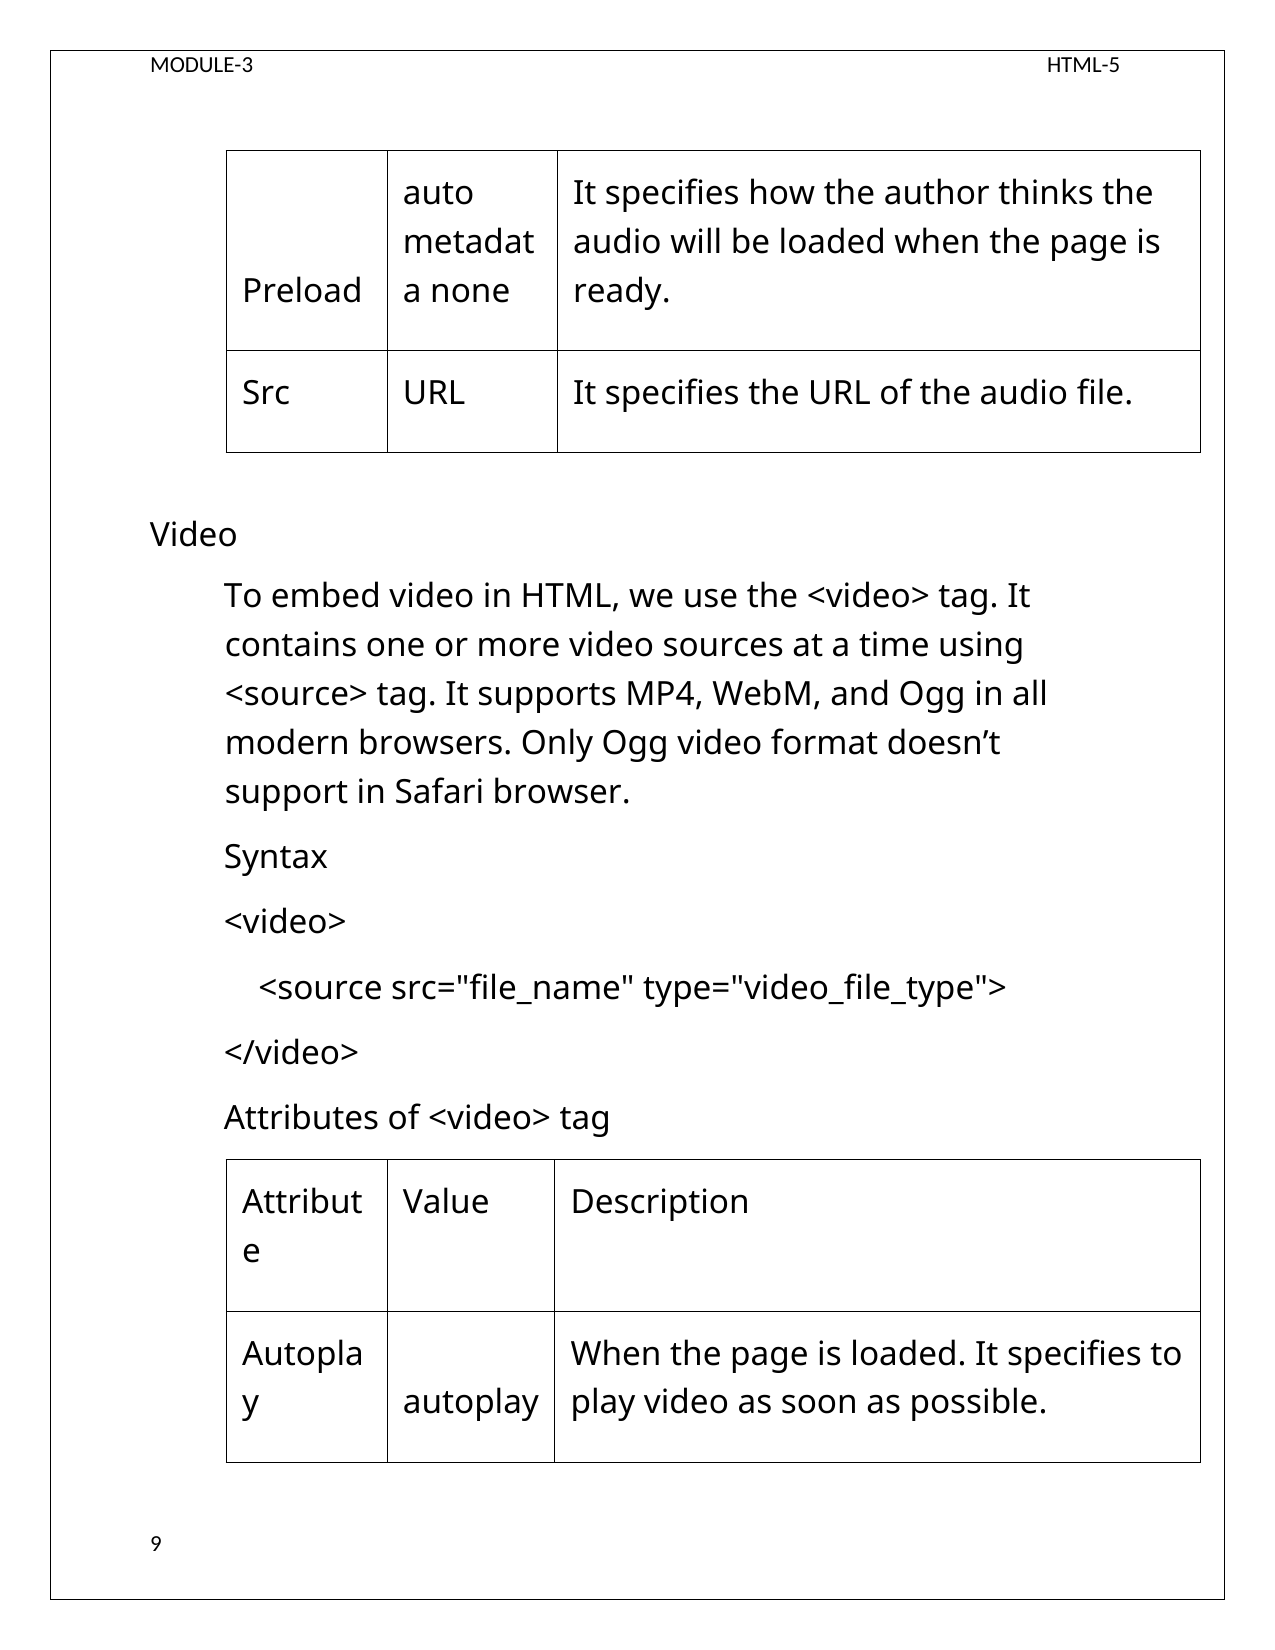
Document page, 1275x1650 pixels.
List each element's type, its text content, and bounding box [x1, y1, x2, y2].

table_cell When the page is loaded. It specifies to play video as soon as possible. [555, 1312, 1200, 1462]
table_cell It specifies the URL of the audio file. [558, 351, 1200, 452]
table_cell It specifies how the author thinks the audio will be loaded when the page is ready. [558, 151, 1200, 350]
table_cell Src [227, 351, 387, 452]
table_cell auto metadata none [388, 151, 557, 350]
table_header Attribute [227, 1160, 387, 1311]
table_cell Autoplay [227, 1312, 387, 1462]
text Syntax [223, 833, 1125, 878]
text </video> [223, 1029, 1125, 1074]
text <source src="file_name" type="video_file_type"> [223, 963, 1125, 1009]
table_cell URL [388, 351, 557, 452]
table_cell autoplay [388, 1312, 554, 1462]
text Attributes of <video> tag [223, 1094, 1125, 1139]
table_header Description [555, 1160, 1200, 1311]
table_header Value [388, 1160, 554, 1311]
table_cell Preload [227, 151, 387, 350]
subtitle Video [149, 511, 1125, 556]
text To embed video in HTML, we use the <video> tag. It contains one or more video sources at a time using <source> tag. It supports MP4, WebM, and Ogg in all modern browsers. Only Ogg video format doesn’t support in Safari browser. [223, 572, 1125, 813]
text <video> [223, 898, 1125, 943]
